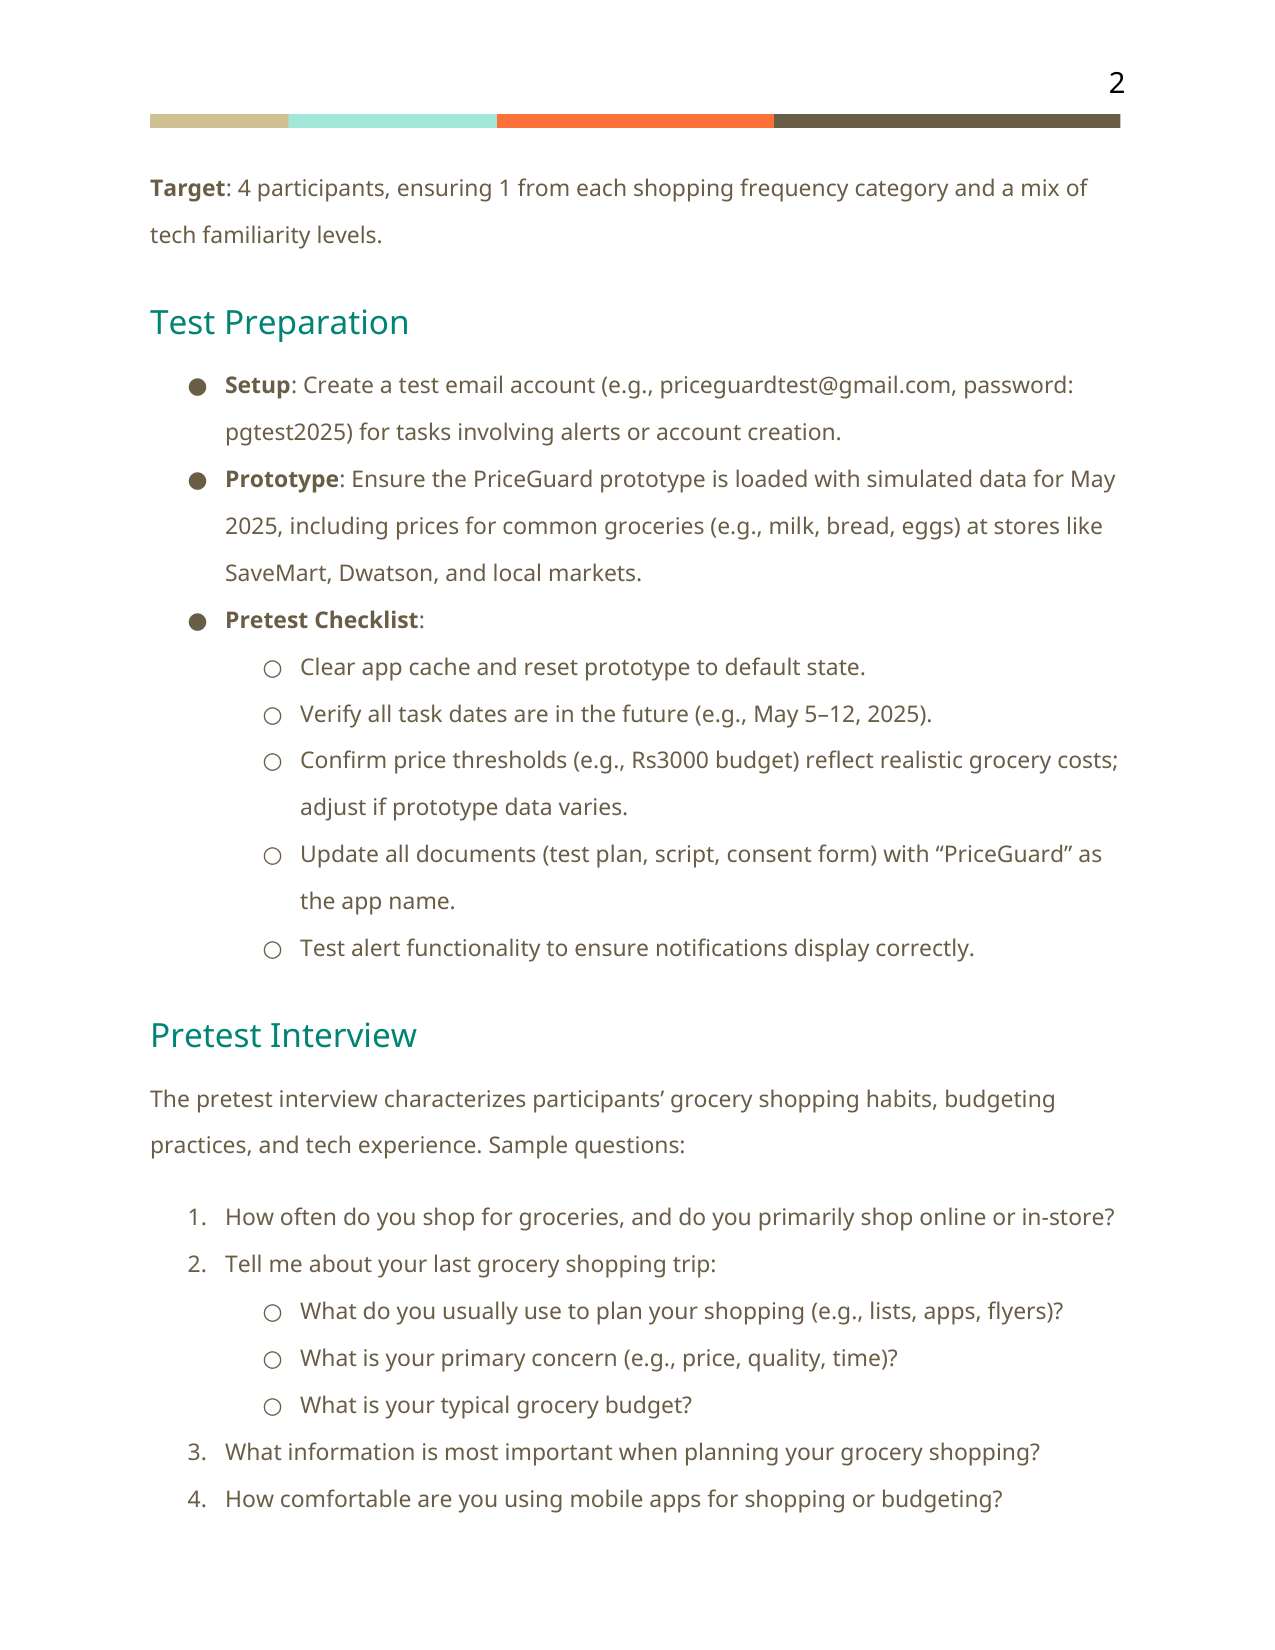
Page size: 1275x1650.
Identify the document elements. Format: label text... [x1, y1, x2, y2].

list Setup: Create a test email account (e.g., priceguardtest@gmail.com, password: pgtest2025) for tasks involving alerts or account creation. [187, 369, 1125, 448]
list How comfortable are you using mobile apps for shopping or budgeting? [187, 1483, 1125, 1514]
picture [150, 114, 1121, 128]
list Prototype: Ensure the PriceGuard prototype is loaded with simulated data for May 2025, including prices for common groceries (e.g., milk, bread, eggs) at stores like SaveMart, Dwatson, and local markets. [187, 463, 1125, 588]
list What is your primary concern (e.g., price, quality, time)? [262, 1342, 1125, 1373]
list Update all documents (test plan, script, consent form) with “PriceGuard” as the app name. [262, 838, 1125, 916]
list What information is most important when planning your grocery shopping? [187, 1436, 1125, 1467]
list Clear app cache and reset prototype to default state. [262, 651, 1125, 682]
subtitle Test Preparation [150, 299, 1125, 344]
list Tell me about your last grocery shopping trip: [187, 1248, 1125, 1279]
list How often do you shop for groceries, and do you primarily shop online or in-store? [187, 1201, 1125, 1233]
list Pretest Checklist: [187, 604, 1125, 635]
list What do you usually use to plan your shopping (e.g., lists, apps, flyers)? [262, 1295, 1125, 1326]
list Test alert functionality to ensure notifications display correctly. [262, 932, 1125, 963]
list Confirm price thresholds (e.g., Rs3000 budget) reflect realistic grocery costs; adjust if prototype data varies. [262, 744, 1125, 823]
list What is your typical grocery budget? [262, 1389, 1125, 1420]
subtitle Pretest Interview [150, 1012, 1125, 1058]
text The pretest interview characterizes participants’ grocery shopping habits, budgeting practices, and tech experience. Sample questions: [150, 1083, 1125, 1161]
list Verify all task dates are in the future (e.g., May 5–12, 2025). [262, 698, 1125, 729]
text Target: 4 participants, ensuring 1 from each shopping frequency category and a mix of tech familiarity levels. [150, 172, 1125, 250]
